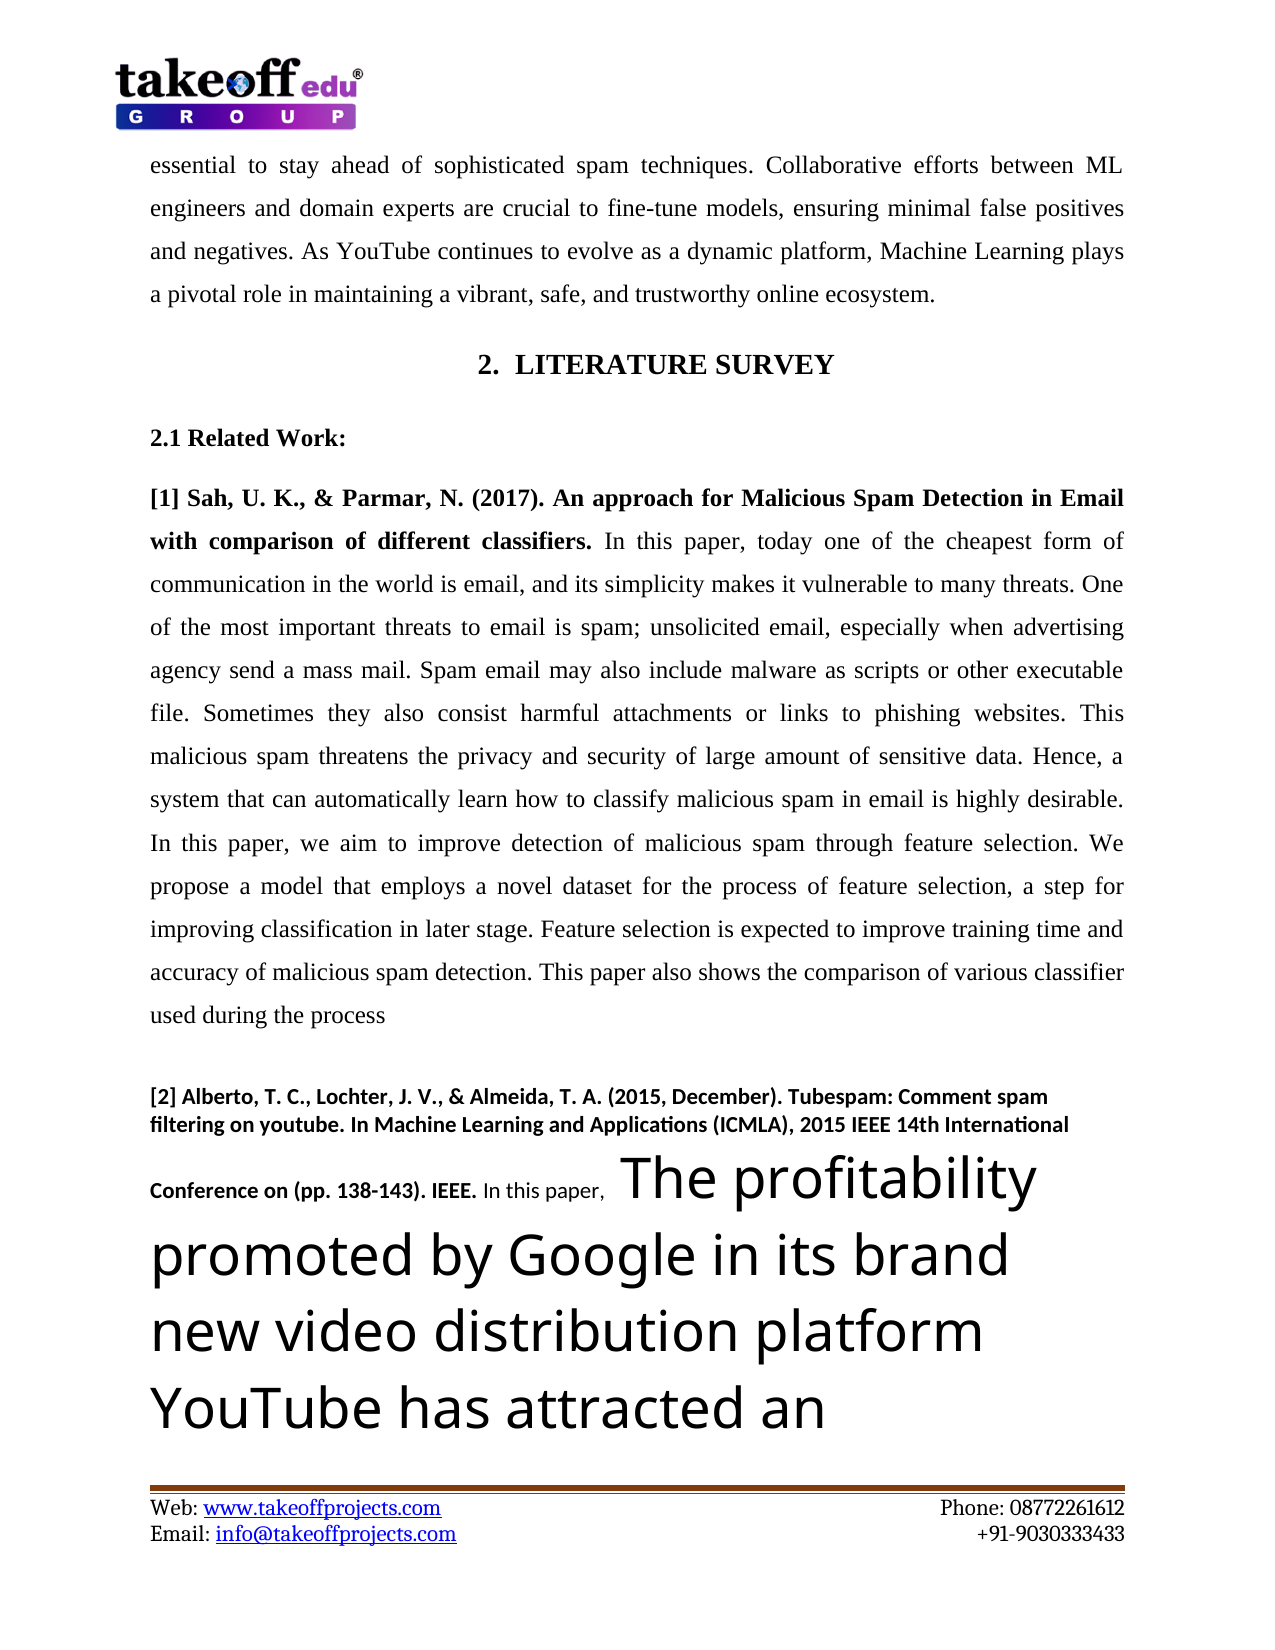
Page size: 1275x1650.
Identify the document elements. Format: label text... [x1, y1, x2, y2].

text 2.1 Related Work: [150, 423, 1125, 452]
text [2] Alberto, T. C., Lochter, J. V., & Almeida, T. A. (2015, December). Tubespam: Comment spam filtering on youtube. In Machine Learning and Applications (ICMLA), 2015 IEEE 14th International Conference on (pp. 138-143). IEEE. In this paper, The proﬁtability promoted by Google in its brand [150, 1082, 1125, 1292]
text [1] Sah, U. K., & Parmar, N. (2017). An approach for Malicious Spam Detection in Email with comparison of different classifiers. In this paper, today one of the cheapest form of communication in the world is email, and its simplicity makes it vulnerable to many threats. One of the most important threats to email is spam; unsolicited email, especially when advertising agency send a mass mail. Spam email may also include malware as scripts or other executable file. Sometimes they also consist harmful attachments or links to phishing websites. This malicious spam threatens the privacy and security of large amount of sensitive data. Hence, a system that can automatically learn how to classify malicious spam in email is highly desirable. In this paper, we aim to improve detection of malicious spam through feature selection. We propose a model that employs a novel dataset for the process of feature selection, a step for improving classification in later stage. Feature selection is expected to improve training time and accuracy of malicious spam detection. This paper also shows the comparison of various classifier used during the process [150, 483, 1125, 1029]
list LITERATURE SURVEY [187, 347, 1125, 381]
picture [112, 53, 366, 140]
text new video distribution platform YouTube has attracted an [150, 1292, 1125, 1445]
